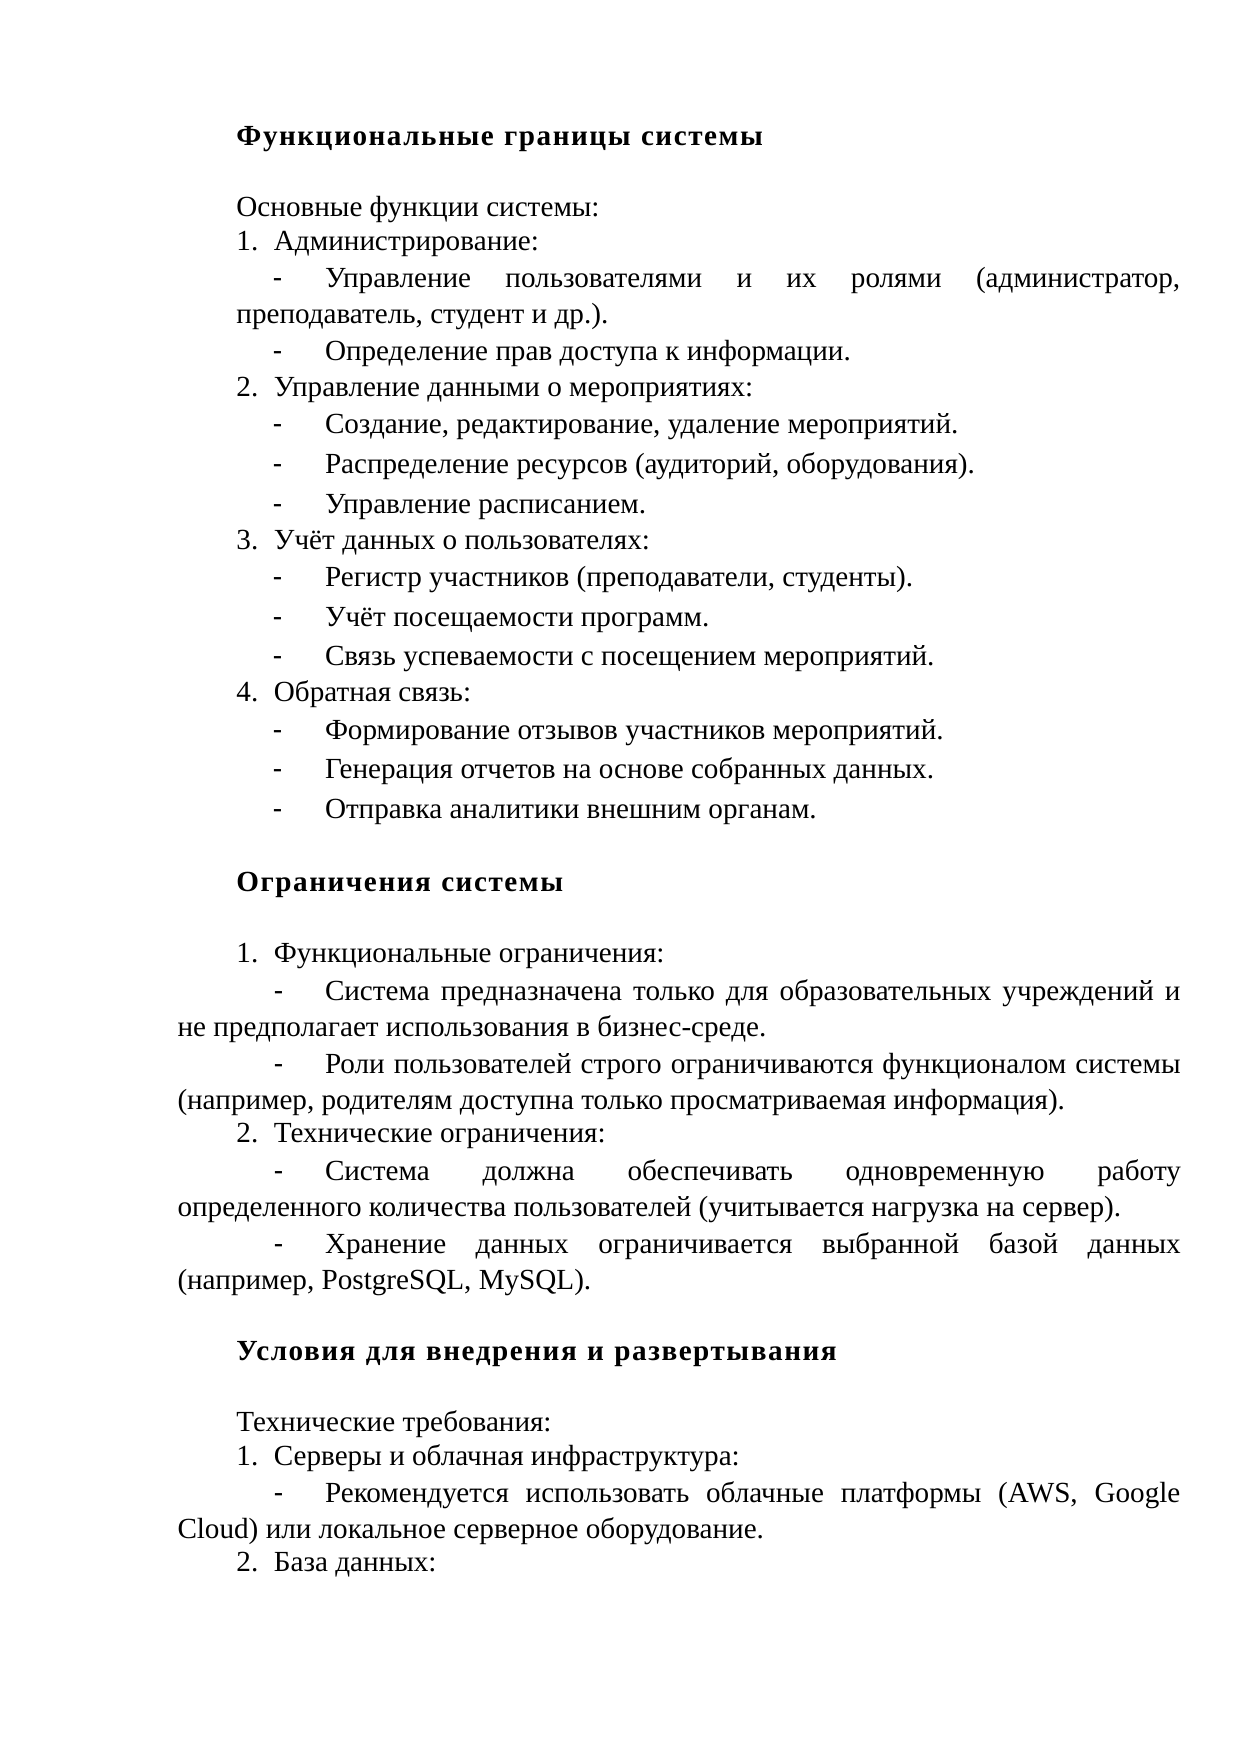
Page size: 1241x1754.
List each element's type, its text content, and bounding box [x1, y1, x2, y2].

list Серверы и облачная инфраструктура: [236, 1438, 1181, 1471]
list Хранение данных ограничивается выбранной базой данных (например, PostgreSQL, MySQL). [177, 1222, 1181, 1296]
list Рекомендуется использовать облачные платформы (AWS, Google Cloud) или локальное серверное оборудование. [177, 1471, 1181, 1544]
list Роли пользователей строго ограничиваются функционалом системы (например, родителям доступна только просматриваемая информация). [177, 1042, 1181, 1116]
list Регистр участников (преподаватели, студенты). [236, 555, 1181, 595]
list База данных: [236, 1544, 1181, 1578]
list Система должна обеспечивать одновременную работу определенного количества пользователей (учитывается нагрузка на сервер). [177, 1149, 1181, 1222]
list Управление пользователями и их ролями (администратор, преподаватель, студент и др.). [236, 256, 1181, 329]
text Основные функции системы: [177, 189, 1181, 223]
list Связь успеваемости с посещением мероприятий. [236, 635, 1181, 674]
subtitle Ограничения системы [177, 864, 1181, 898]
list Функциональные ограничения: [236, 936, 1181, 969]
list Отправка аналитики внешним органам. [236, 787, 1181, 827]
list Распределение ресурсов (аудиторий, оборудования). [236, 442, 1181, 482]
list Обратная связь: [236, 674, 1181, 708]
list Генерация отчетов на основе собранных данных. [236, 748, 1181, 787]
list Управление данными о мероприятиях: [236, 369, 1181, 403]
list Администрирование: [236, 223, 1181, 256]
list Технические ограничения: [236, 1116, 1181, 1149]
list Учёт посещаемости программ. [236, 595, 1181, 635]
list Система предназначена только для образовательных учреждений и не предполагает использования в бизнес-среде. [177, 969, 1181, 1042]
list Управление расписанием. [236, 482, 1181, 522]
list Учёт данных о пользователях: [236, 522, 1181, 555]
subtitle Функциональные границы системы [177, 118, 1181, 152]
list Создание, редактирование, удаление мероприятий. [236, 403, 1181, 442]
list Определение прав доступа к информации. [236, 329, 1181, 369]
text Технические требования: [177, 1404, 1181, 1438]
subtitle Условия для внедрения и развертывания [177, 1333, 1181, 1367]
list Формирование отзывов участников мероприятий. [236, 708, 1181, 748]
